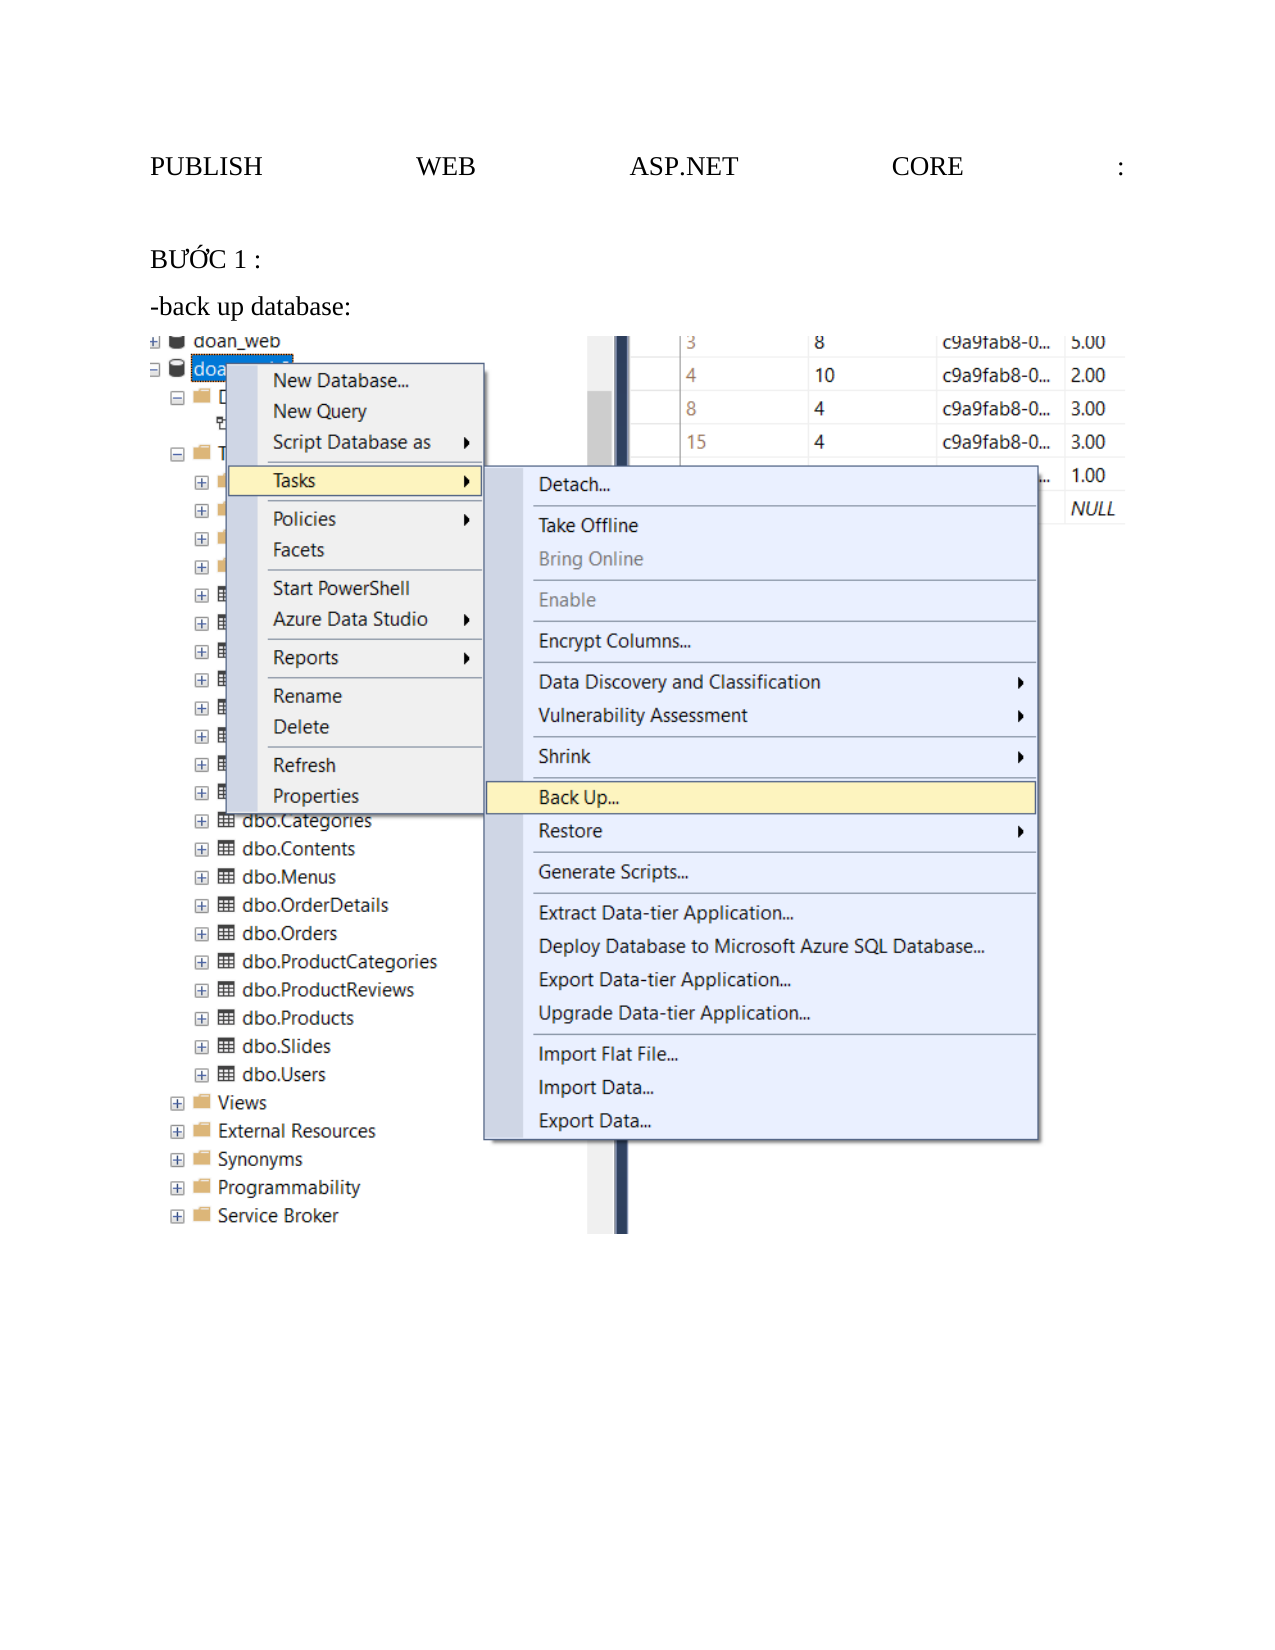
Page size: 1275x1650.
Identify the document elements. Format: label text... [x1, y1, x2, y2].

picture [150, 336, 1125, 1234]
text -back up database: [150, 290, 1125, 321]
text BƯỚC 1 : [150, 243, 1125, 274]
text PUBLISH WEB ASP.NET CORE : [150, 150, 1125, 228]
